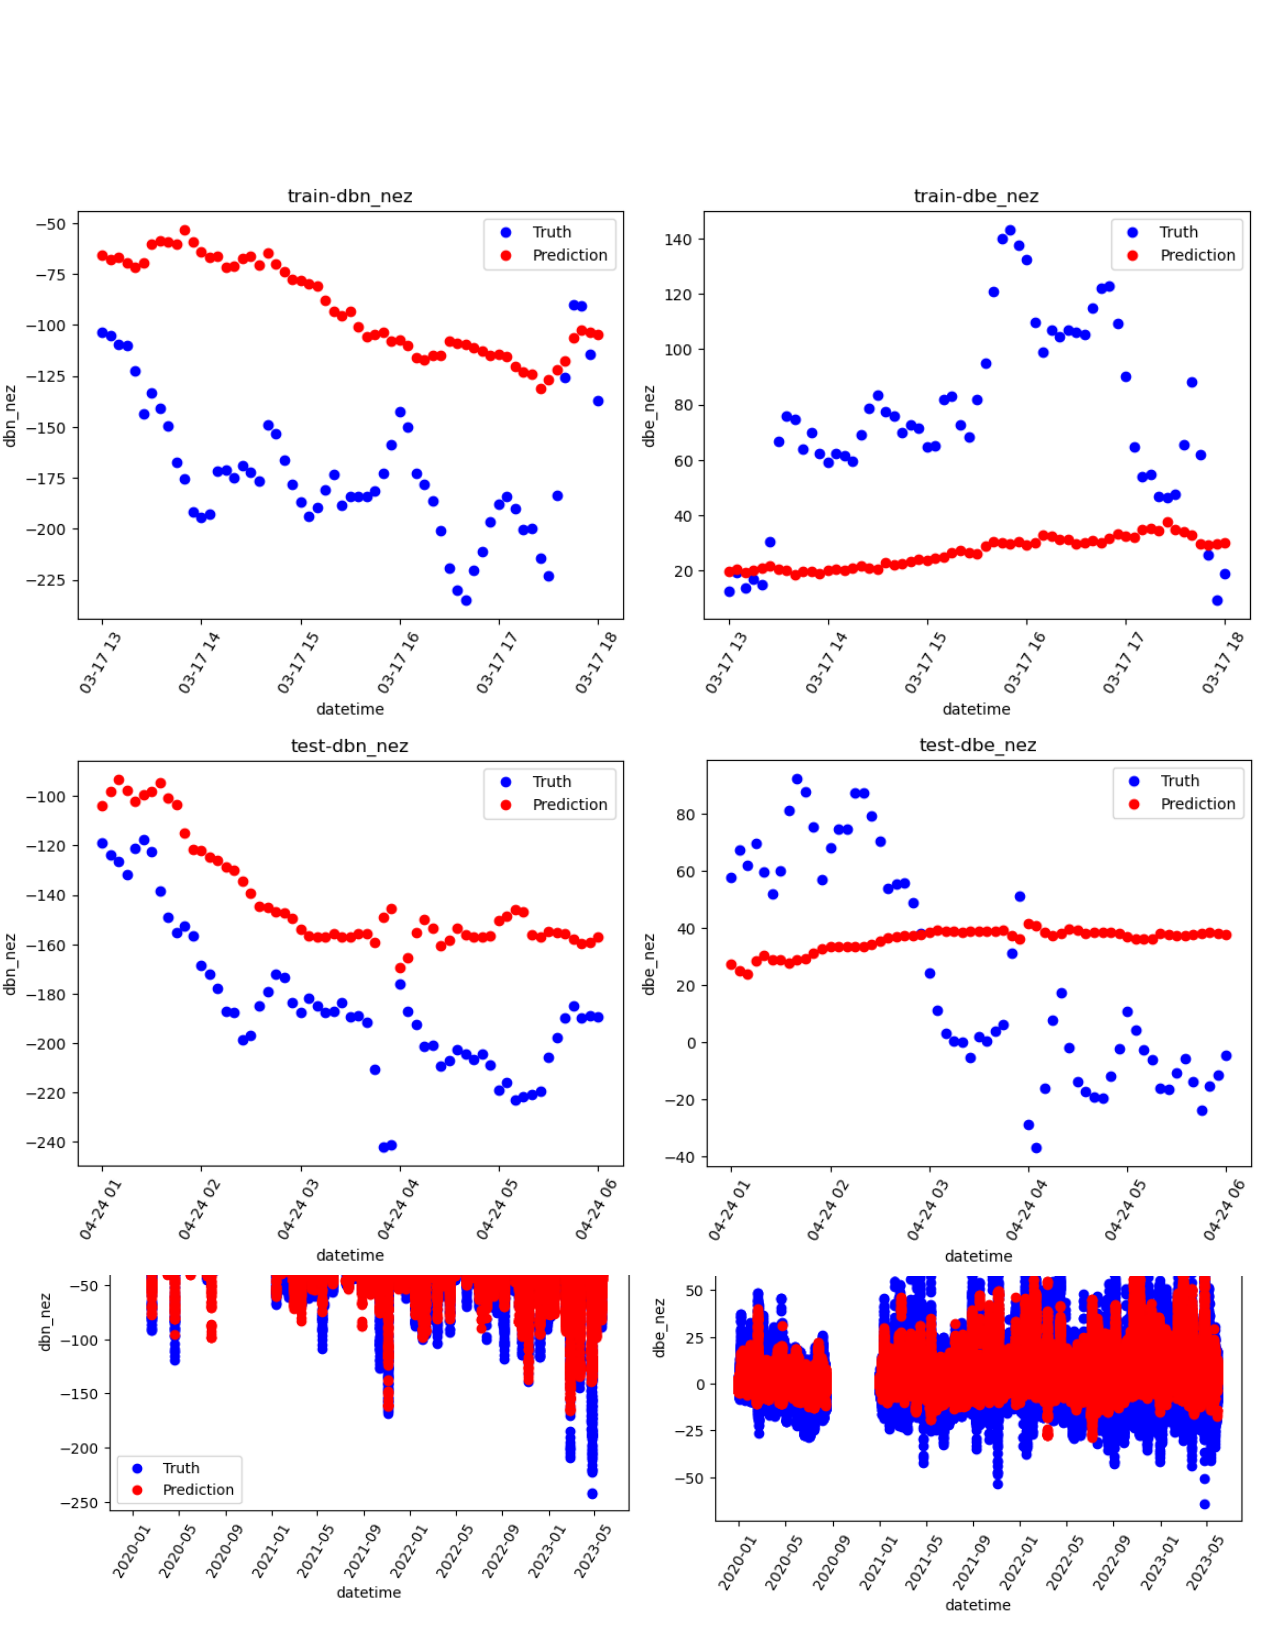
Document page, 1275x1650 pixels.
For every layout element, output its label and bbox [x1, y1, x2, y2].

picture [0, 178, 1261, 1623]
